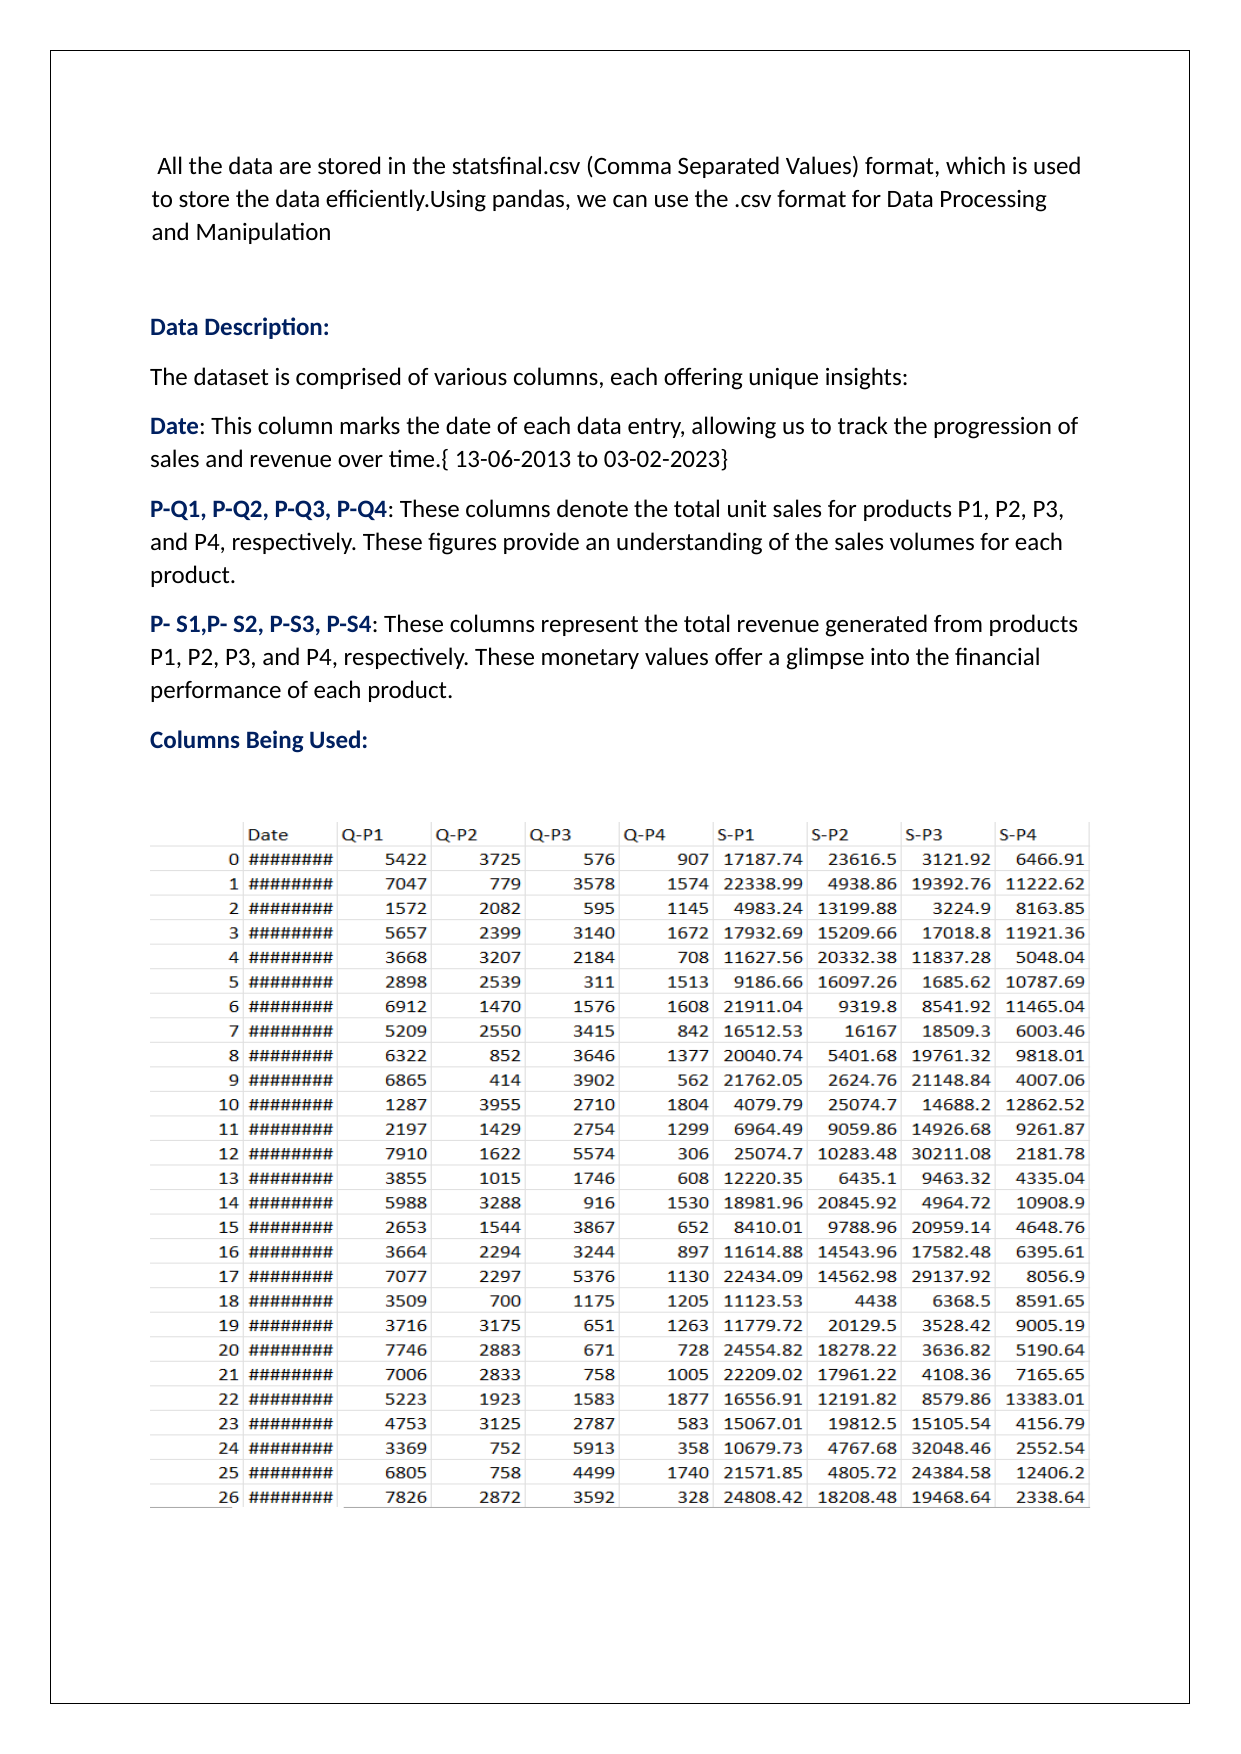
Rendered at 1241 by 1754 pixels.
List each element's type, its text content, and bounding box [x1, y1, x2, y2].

text All the data are stored in the statsfinal.csv (Comma Separated Values) format, which is used to store the data efficiently.Using pandas, we can use the .csv format for Data Processing and Manipulation [151, 150, 1090, 246]
picture [150, 822, 1091, 1508]
text The dataset is comprised of various columns, each offering unique insights: [150, 361, 1090, 391]
text P- S1,P- S2, P-S3, P-S4: These columns represent the total revenue generated from products P1, P2, P3, and P4, respectively. These monetary values offer a glimpse into the financial performance of each product. [150, 608, 1090, 705]
text Columns Being Used: [150, 724, 1090, 754]
text Data Description: [150, 311, 1090, 342]
text Date: This column marks the date of each data entry, allowing us to track the progression of sales and revenue over time.{ 13-06-2013 to 03-02-2023} [150, 410, 1090, 474]
text P-Q1, P-Q2, P-Q3, P-Q4: These columns denote the total unit sales for products P1, P2, P3, and P4, respectively. These figures provide an understanding of the sales volumes for each product. [150, 493, 1090, 589]
